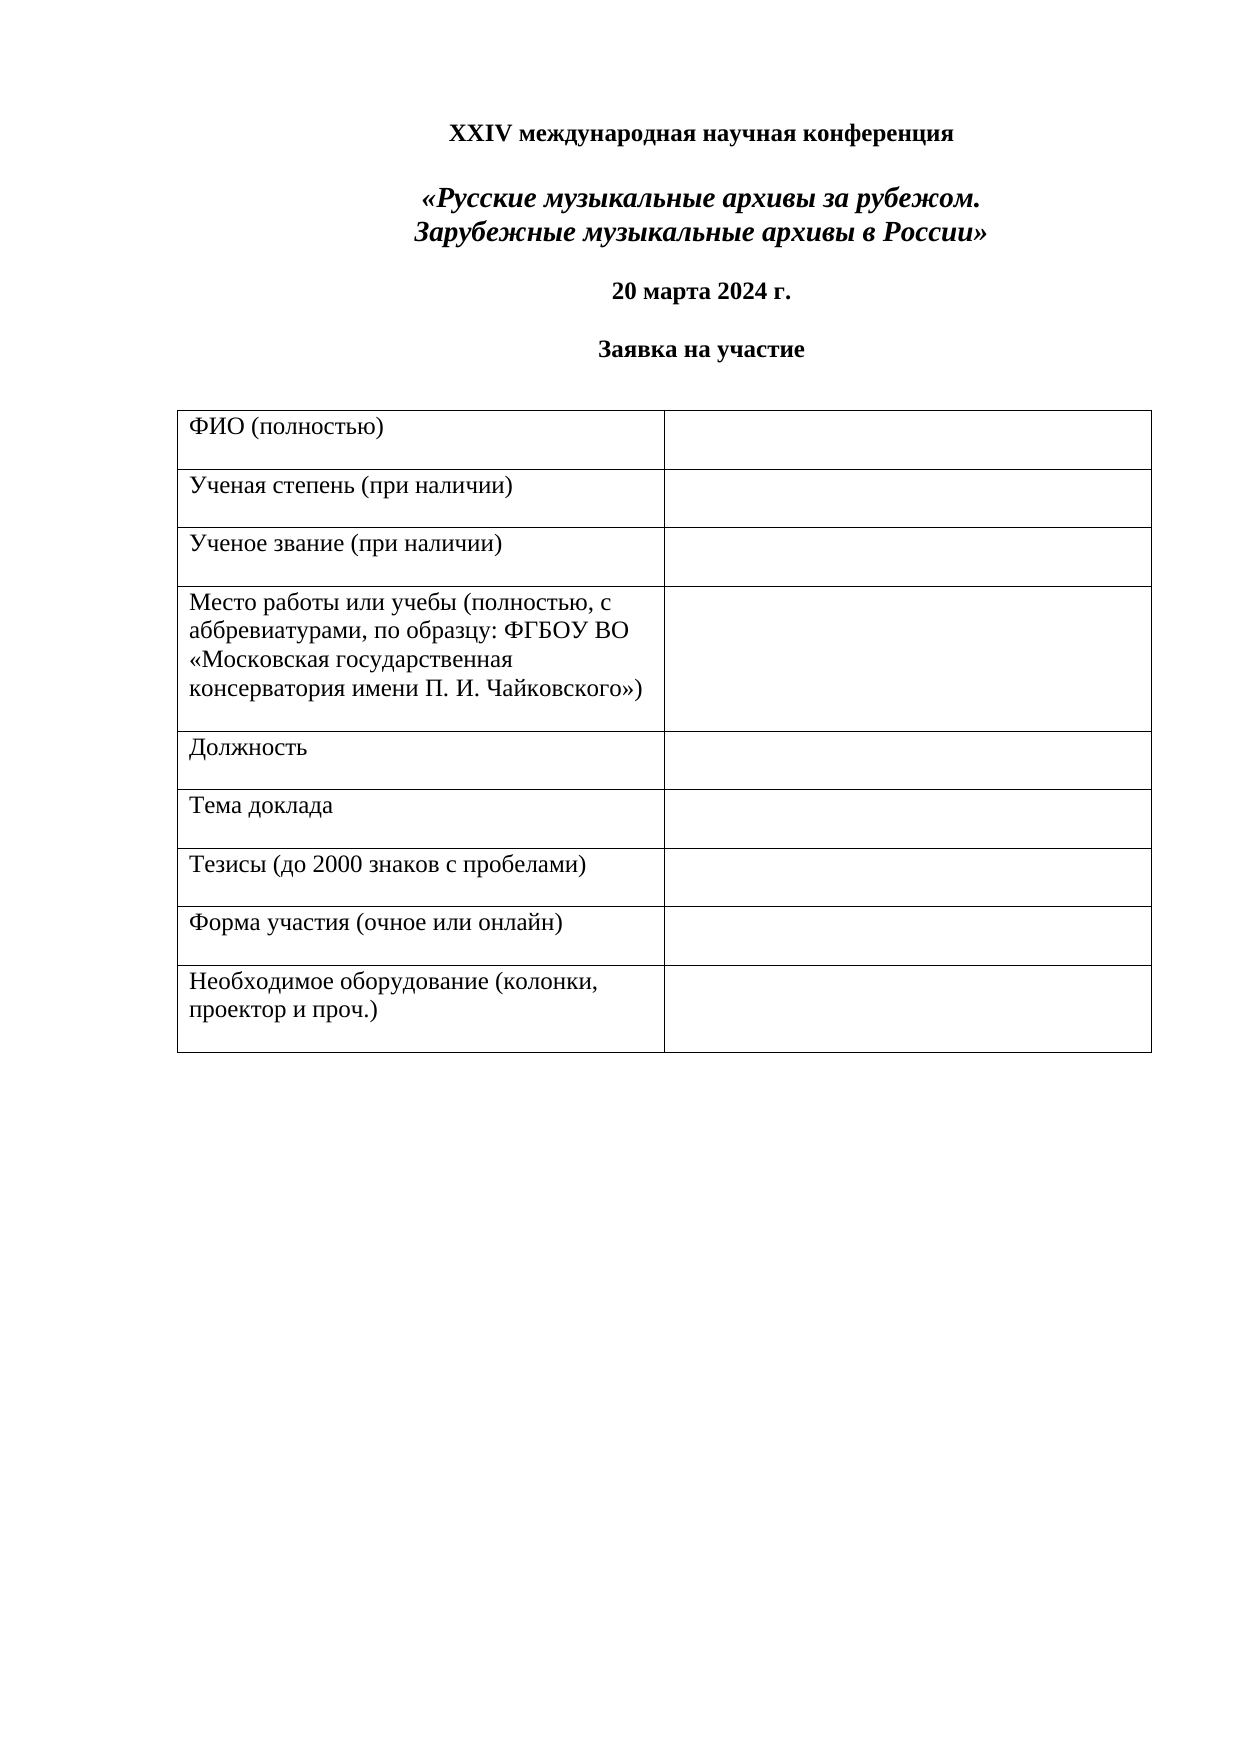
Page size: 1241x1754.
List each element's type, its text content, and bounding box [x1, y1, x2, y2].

table_cell Тема доклада [178, 790, 664, 848]
text XXIV международная научная конференция [177, 118, 1152, 147]
table_cell [665, 528, 1151, 586]
table_cell [665, 587, 1151, 731]
table_header [665, 411, 1151, 469]
table_cell Тезисы (до 2000 знаков с пробелами) [178, 849, 664, 906]
table_cell Должность [178, 732, 664, 789]
table_cell [665, 966, 1151, 1052]
table_cell [665, 790, 1151, 848]
table_cell Форма участия (очное или онлайн) [178, 907, 664, 965]
table_cell [665, 849, 1151, 906]
table_header ФИО (полностью) [178, 411, 664, 469]
text Зарубежные музыкальные архивы в России» [177, 214, 1152, 247]
table_cell [665, 470, 1151, 527]
text «Русские музыкальные архивы за рубежом. [177, 180, 1152, 214]
text 20 марта 2024 г. [177, 276, 1152, 305]
table_cell [665, 732, 1151, 789]
table_cell Ученая степень (при наличии) [178, 470, 664, 527]
text Заявка на участие [177, 334, 1152, 362]
table_cell [665, 907, 1151, 965]
table_cell Ученое звание (при наличии) [178, 528, 664, 586]
table_cell Место работы или учебы (полностью, с аббревиатурами, по образцу: ФГБОУ ВО «Московская государственная консерватория имени П. И. Чайковского») [178, 587, 664, 731]
table_cell Необходимое оборудование (колонки, проектор и проч.) [178, 966, 664, 1052]
